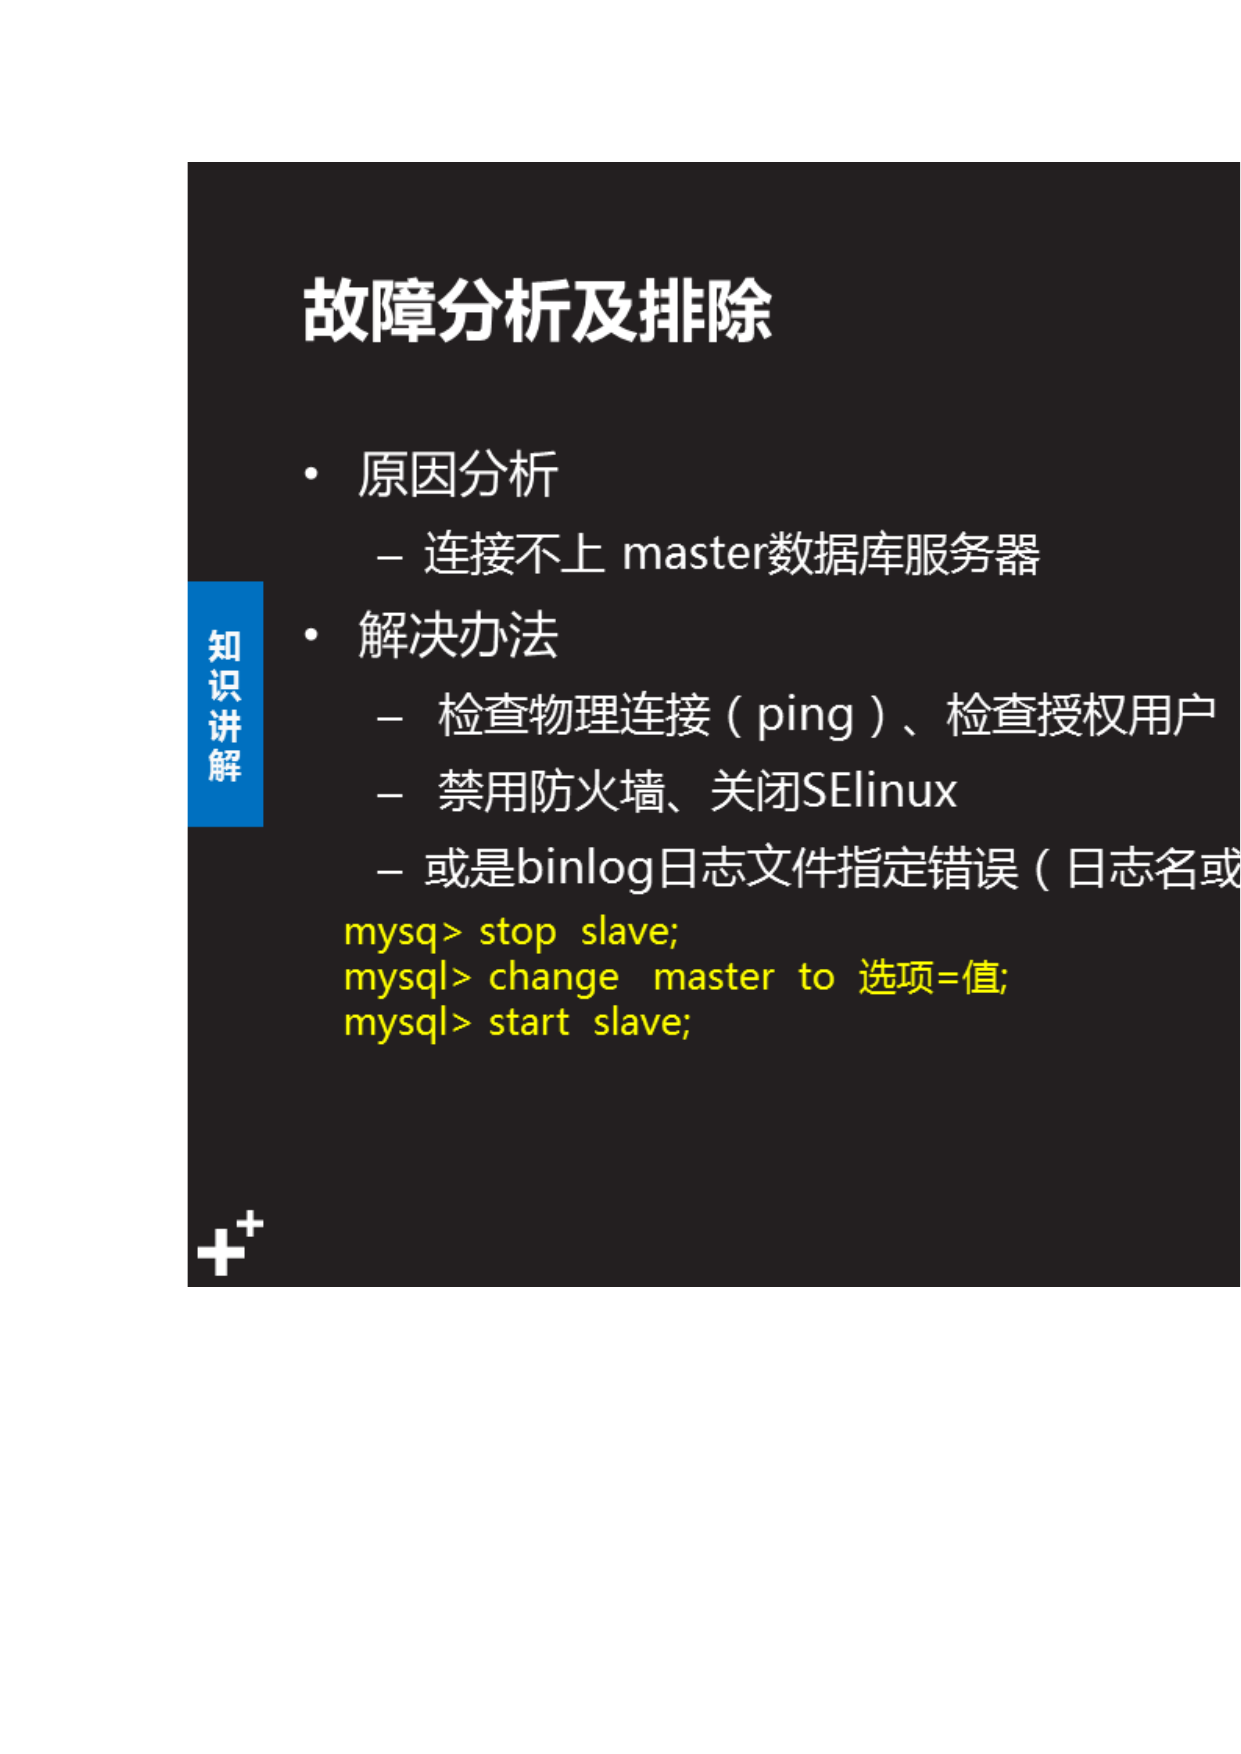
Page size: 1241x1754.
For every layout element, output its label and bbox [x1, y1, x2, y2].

picture [187, 162, 1241, 1287]
